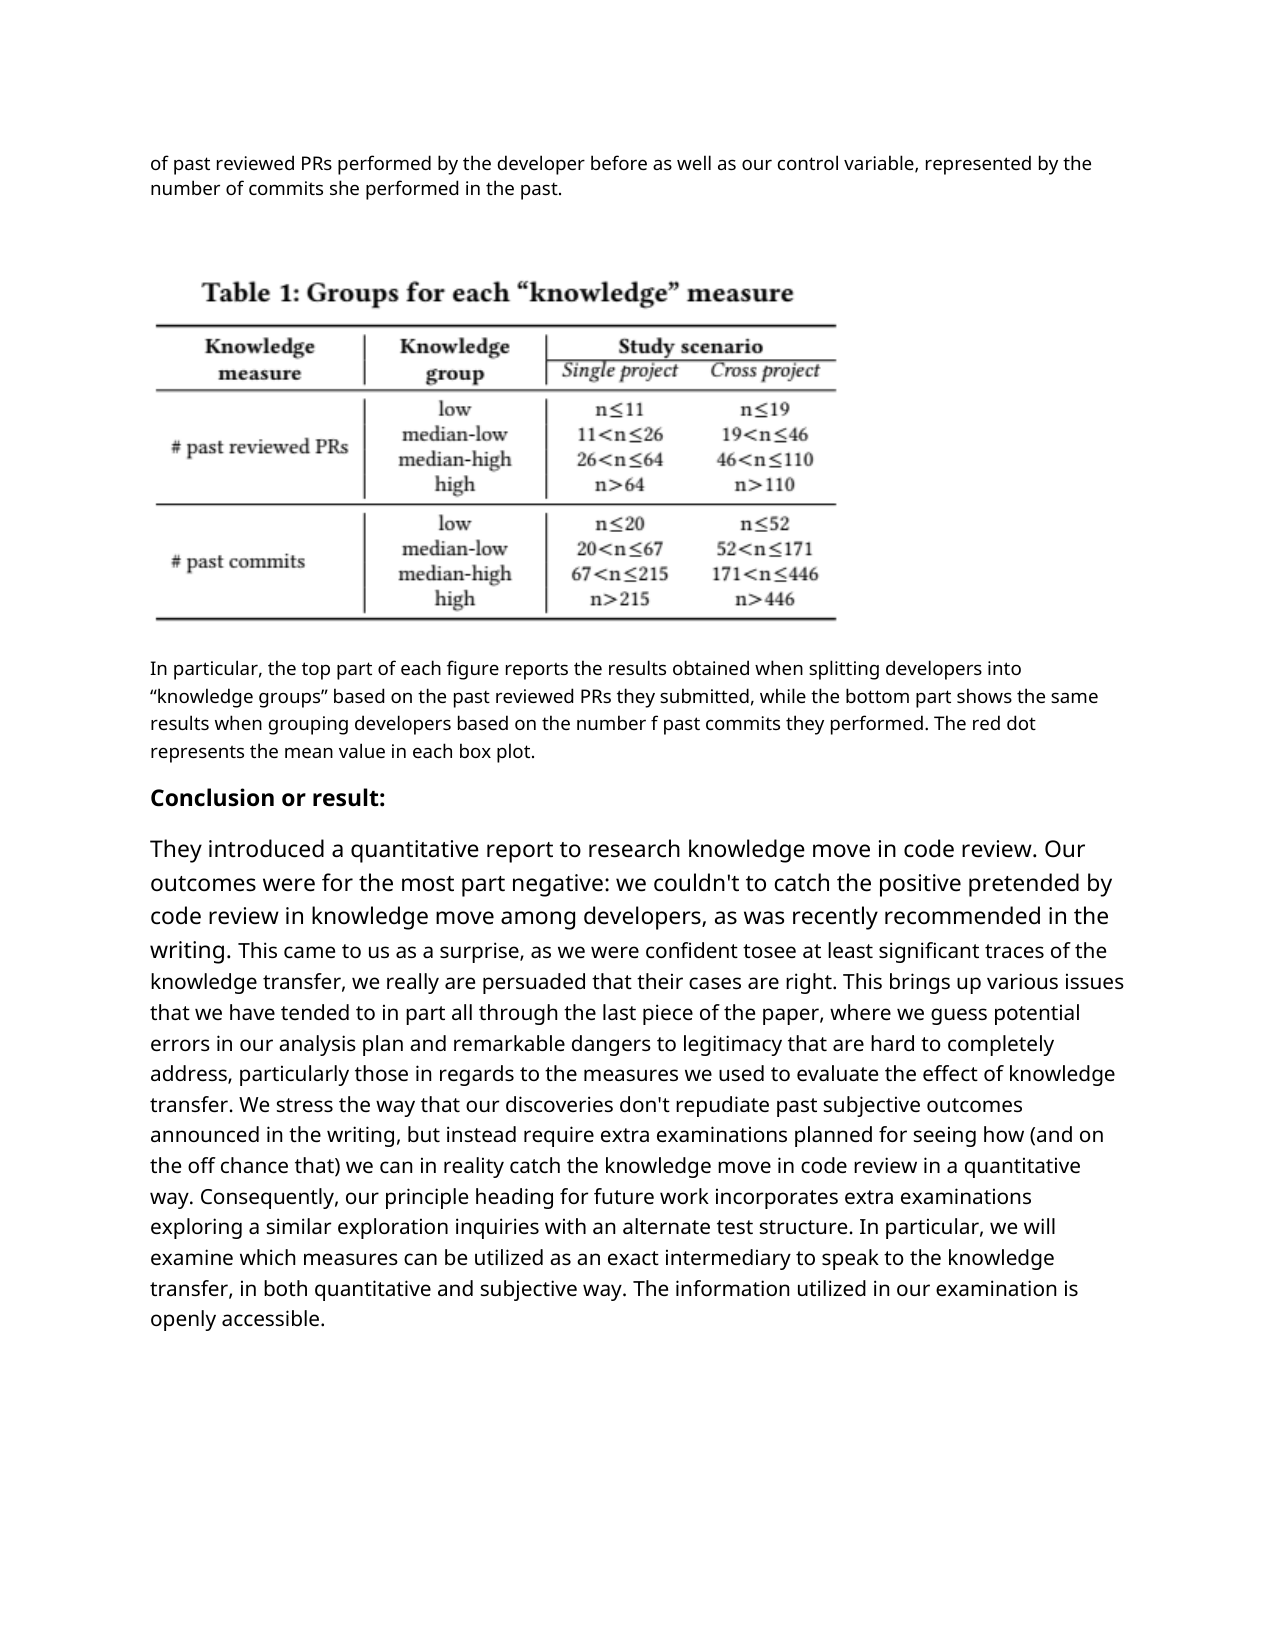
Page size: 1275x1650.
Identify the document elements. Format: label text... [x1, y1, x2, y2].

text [150, 150, 1125, 201]
text In particular, the top part of each figure reports the results obtained when splitting developers into “knowledge groups” based on the past reviewed PRs they submitted, while the bottom part shows the same results when grouping developers based on the number f past commits they performed. The red dot represents the mean value in each box plot. [150, 656, 1125, 764]
picture [150, 276, 846, 637]
text They introduced a quantitative report to research knowledge move in code review. Our outcomes were for the most part negative: we couldn't to catch the positive pretended by code review in knowledge move among developers, as was recently recommended in the writing. This came to us as a surprise, as we were confident tosee at least significant traces of the knowledge transfer, we really are persuaded that their cases are right. This brings up various issues that we have tended to in part all through the last piece of the paper, where we guess potential errors in our analysis plan and remarkable dangers to legitimacy that are hard to completely address, particularly those in regards to the measures we used to evaluate the effect of knowledge transfer. We stress the way that our discoveries don't repudiate past subjective outcomes announced in the writing, but instead require extra examinations planned for seeing how (and on the off chance that) we can in reality catch the knowledge move in code review in a quantitative way. Consequently, our principle heading for future work incorporates extra examinations exploring a similar exploration inquiries with an alternate test structure. In particular, we will examine which measures can be utilized as an exact intermediary to speak to the knowledge transfer, in both quantitative and subjective way. The information utilized in our examination is openly accessible. [150, 833, 1125, 1333]
text Conclusion or result: [150, 782, 1125, 814]
